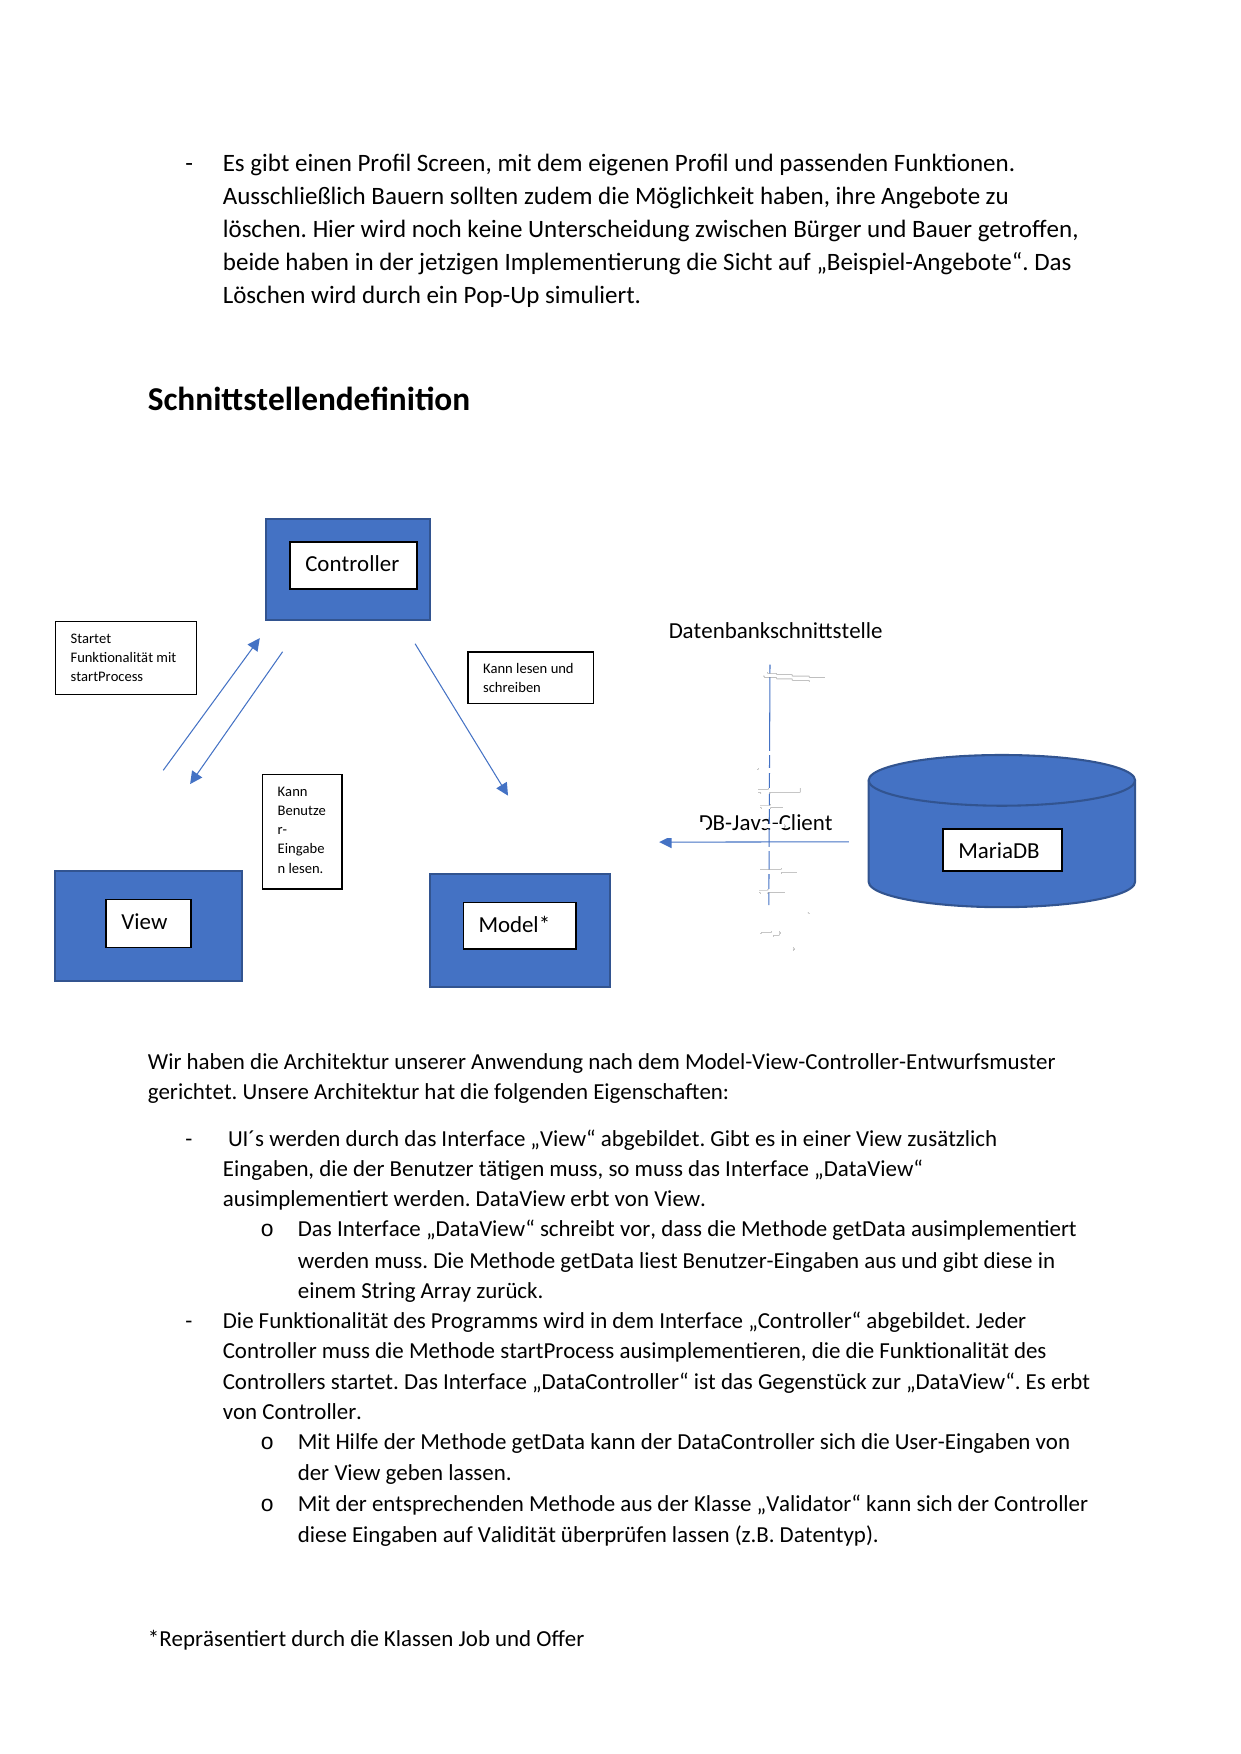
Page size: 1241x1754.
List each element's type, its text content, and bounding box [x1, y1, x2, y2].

picture [757, 768, 802, 773]
list Mit der entsprechenden Methode aus der Klasse „Validator“ kann sich der Controller diese Eingaben auf Validität überprüfen lassen (z.B. Datentyp). [260, 1489, 1093, 1548]
text Schnittstellendefinition [148, 378, 1093, 419]
picture [759, 824, 786, 828]
picture [760, 868, 797, 874]
list UI´s werden durch das Interface „View“ abgebildet. Gibt es in einer View zusätzlich Eingaben, die der Benutzer tätigen muss, so muss das Interface „DataView“ ausimplementiert werden. DataView erbt von View. [185, 1124, 1093, 1212]
text Wir haben die Architektur unserer Anwendung nach dem Model-View-Controller-Entwurfsmuster gerichtet. Unsere Architektur hat die folgenden Eigenschaften: [148, 1047, 1093, 1105]
picture [762, 847, 792, 851]
picture [760, 931, 781, 937]
picture [763, 672, 825, 682]
list Das Interface „DataView“ schreibt vor, dass die Methode getData ausimplementiert werden muss. Die Methode getData liest Benutzer-Eingaben aus und gibt diese in einem String Array zurück. [260, 1214, 1093, 1304]
list Es gibt einen Profil Screen, mit dem eigenen Profil und passenden Funktionen. Ausschließlich Bauern sollten zudem die Möglichkeit haben, ihre Angebote zu löschen. Hier wird noch keine Unterscheidung zwischen Bürger und Bauer getroffen, beide haben in der jetzigen Implementierung die Sicht auf „Beispiel-Angebote“. Das Löschen wird durch ein Pop-Up simuliert. [185, 148, 1093, 310]
picture [762, 751, 805, 755]
picture [758, 912, 810, 916]
list Mit Hilfe der Methode getData kann der DataController sich die User-Eingaben von der View geben lassen. [260, 1427, 1093, 1487]
picture [760, 804, 783, 809]
list Die Funktionalität des Programms wird in dem Interface „Controller“ abgebildet. Jeder Controller muss die Methode startProcess ausimplementieren, die die Funktionalität des Controllers startet. Das Interface „DataController“ ist das Gegenstück zur „DataView“. Es erbt von Controller. [185, 1306, 1093, 1425]
picture [759, 889, 785, 894]
picture [758, 788, 802, 794]
picture [756, 947, 795, 951]
